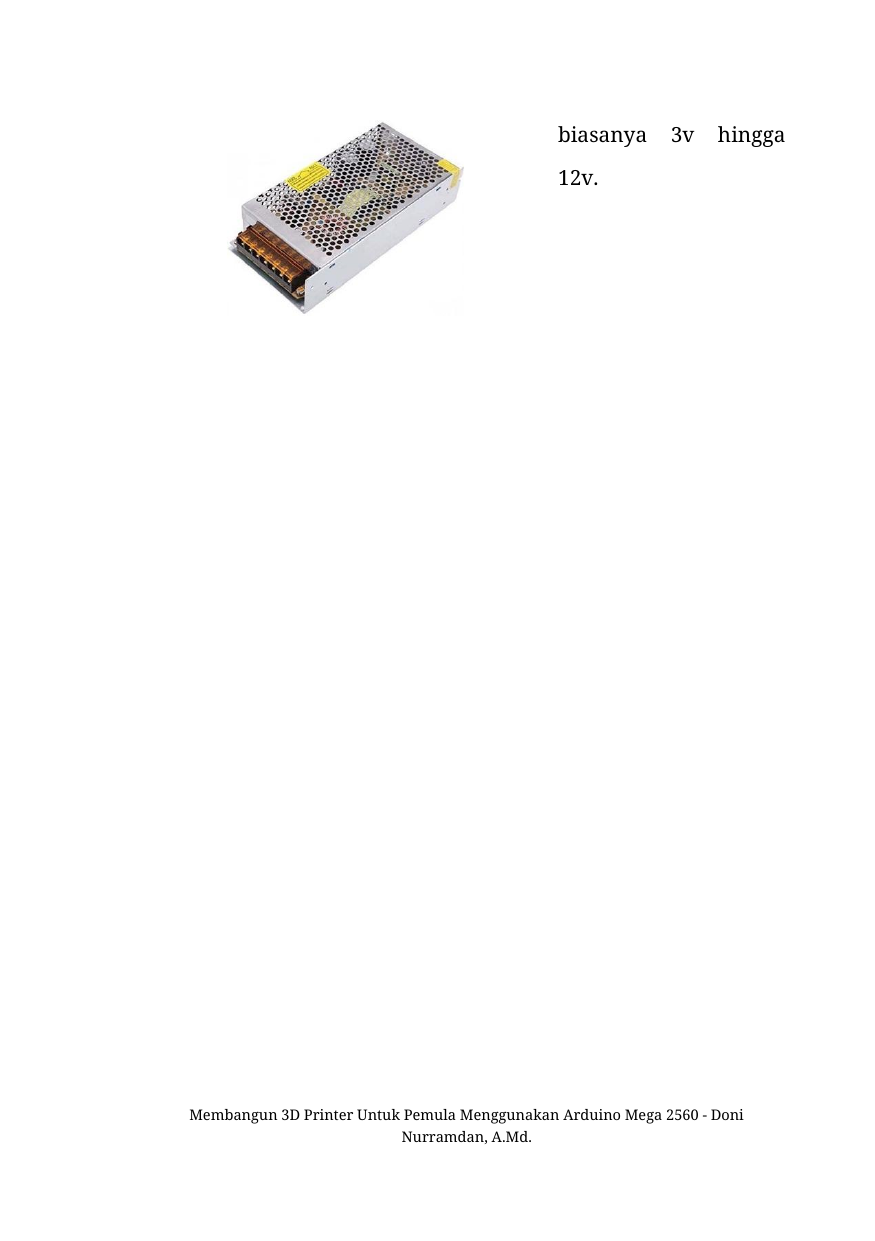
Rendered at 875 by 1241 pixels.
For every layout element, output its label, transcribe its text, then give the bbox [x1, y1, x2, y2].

picture [226, 120, 465, 316]
